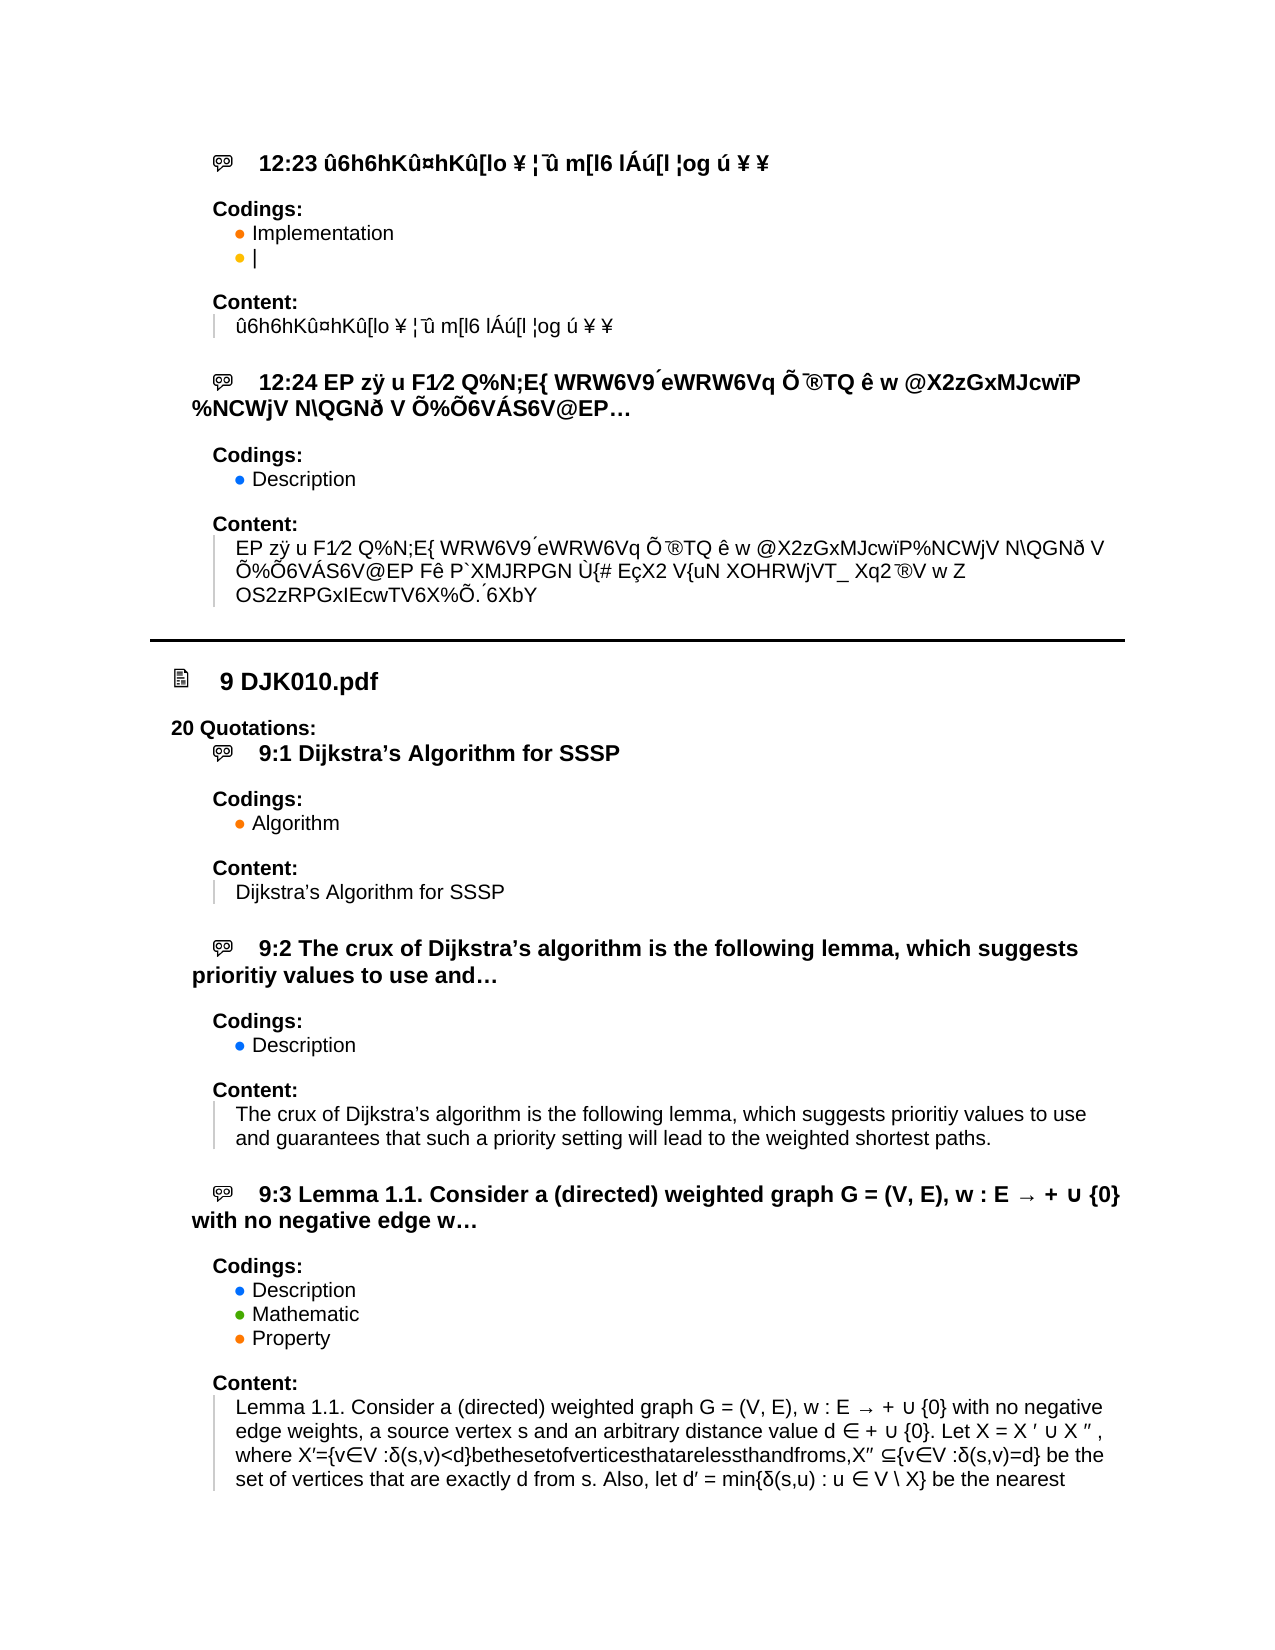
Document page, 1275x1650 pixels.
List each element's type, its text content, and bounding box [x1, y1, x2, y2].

text Codings: [212, 197, 1125, 221]
text Content: [212, 856, 1125, 880]
text ● Description [233, 467, 1125, 491]
subtitle 9 DJK010.pdf [150, 642, 1125, 695]
text Codings: [212, 443, 1125, 467]
text Dijkstra’s Algorithm for SSSP [215, 880, 1125, 904]
text û6h6hKû¤hKû[lo ¥ ¦ ̄û m[l6 lÁú[l ¦og ú ¥ ¥ [215, 314, 1125, 338]
text 20 Quotations: [171, 716, 1125, 740]
subtitle 9:2 The crux of Dijkstra’s algorithm is the following lemma, which suggests prioritiy values to use and… [192, 935, 1125, 988]
text Codings: [212, 1009, 1125, 1033]
subtitle 12:24 EP zÿ u F1⁄2 Q%N;E{ WRW6V9 ́eWRW6Vq Õ ̄®TQ ê w @X2zGxMJcwïP%NCWjV N\QGNð V Õ%Õ6VÁS6V@EP… [192, 369, 1125, 422]
text EP zÿ u F1⁄2 Q%N;E{ WRW6V9 ́eWRW6Vq Õ ̄®TQ ê w @X2zGxMJcwïP%NCWjV N\QGNð V Õ%Õ6VÁS6V@EP Fê P`XMJRPGN Ù{# EçX2 V{uN XOHRWjVT_ Xq2 ̄®V w Z OS2zRPGxIEcwTV6X%Õ. ́6XbY [215, 535, 1125, 607]
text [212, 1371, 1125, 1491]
text ● Description ● Mathematic ● Property [233, 1278, 1125, 1350]
text Codings: [212, 787, 1125, 811]
subtitle 9:3 Lemma 1.1. Consider a (directed) weighted graph G = (V, E), w : E → + ∪ {0} with no negative edge w… [192, 1181, 1125, 1233]
picture [168, 668, 194, 690]
text ● Algorithm [233, 811, 1125, 835]
text ● Description [233, 1033, 1125, 1057]
text Codings: [212, 1254, 1125, 1278]
picture [210, 1182, 234, 1202]
picture [210, 741, 234, 762]
text Content: [212, 1077, 1125, 1101]
text Content: [212, 511, 1125, 535]
subtitle 12:23 û6h6hKû¤hKû[lo ¥ ¦ ̄û m[l6 lÁú[l ¦og ú ¥ ¥ [192, 150, 1125, 176]
picture [210, 151, 234, 172]
subtitle 9:1 Dijkstra’s Algorithm for SSSP [192, 740, 1125, 766]
picture [210, 937, 234, 957]
text ● Implementation ● | [233, 221, 1125, 269]
text The crux of Dijkstra’s algorithm is the following lemma, which suggests prioritiy values to use and guarantees that such a priority setting will lead to the weighted shortest paths. [215, 1101, 1125, 1149]
text Content: [212, 290, 1125, 314]
picture [210, 370, 234, 391]
